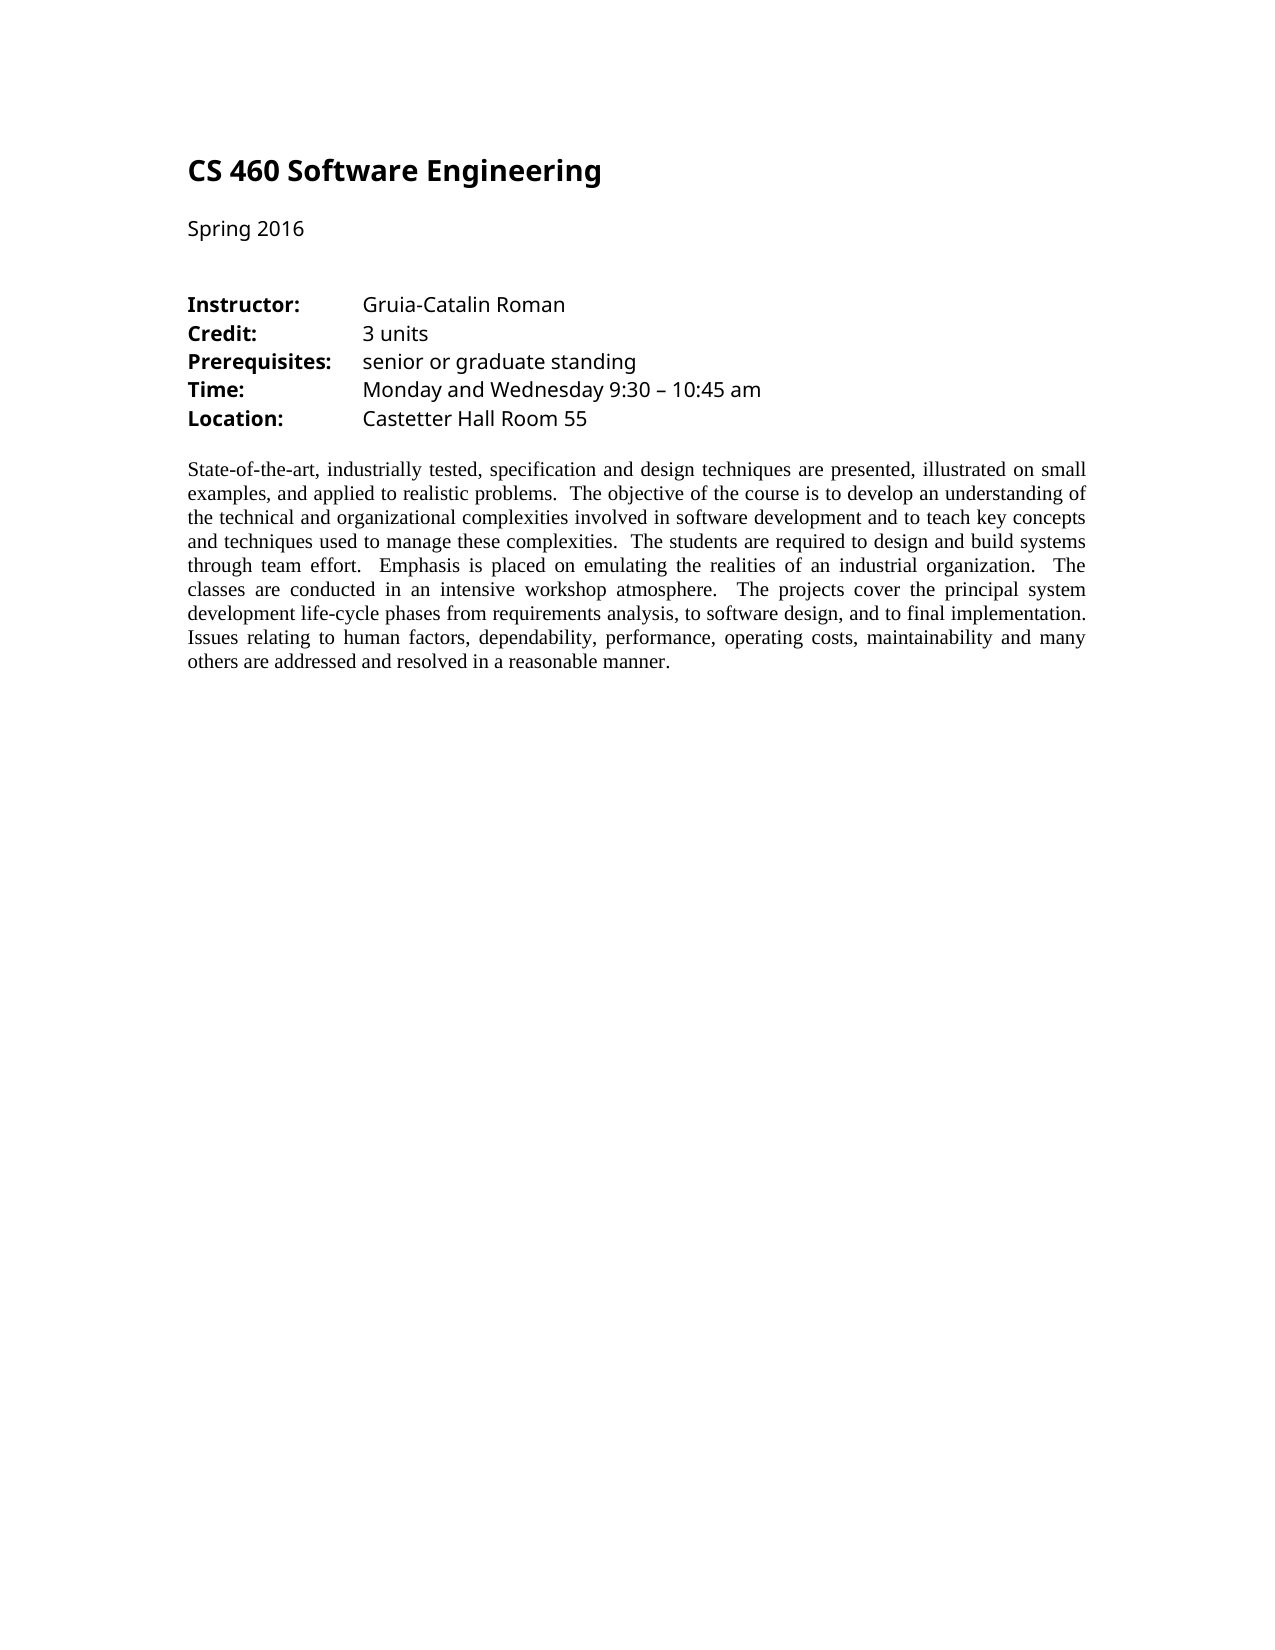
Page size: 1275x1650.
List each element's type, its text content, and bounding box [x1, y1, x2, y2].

text CS 460 Software Engineering [187, 150, 1087, 190]
text Credit: 3 units [187, 319, 1087, 347]
text Prerequisites: senior or graduate standing [187, 347, 1087, 376]
text State-of-the-art, industrially tested, specification and design techniques are presented, illustrated on small examples, and applied to realistic problems. The objective of the course is to develop an understanding of the technical and organizational complexities involved in software development and to teach key concepts and techniques used to manage these complexities. The students are required to design and build systems through team effort. Emphasis is placed on emulating the realities of an industrial organization. The classes are conducted in an intensive workshop atmosphere. The projects cover the principal system development life-cycle phases from requirements analysis, to software design, and to final implementation. Issues relating to human factors, dependability, performance, operating costs, maintainability and many others are addressed and resolved in a reasonable manner. [187, 456, 1087, 673]
text Time: Monday and Wednesday 9:30 – 10:45 am [187, 376, 1087, 404]
text Instructor: Gruia-Catalin Roman [187, 290, 1087, 319]
text Location: Castetter Hall Room 55 [187, 404, 1087, 432]
text Spring 2016 [187, 214, 1087, 242]
